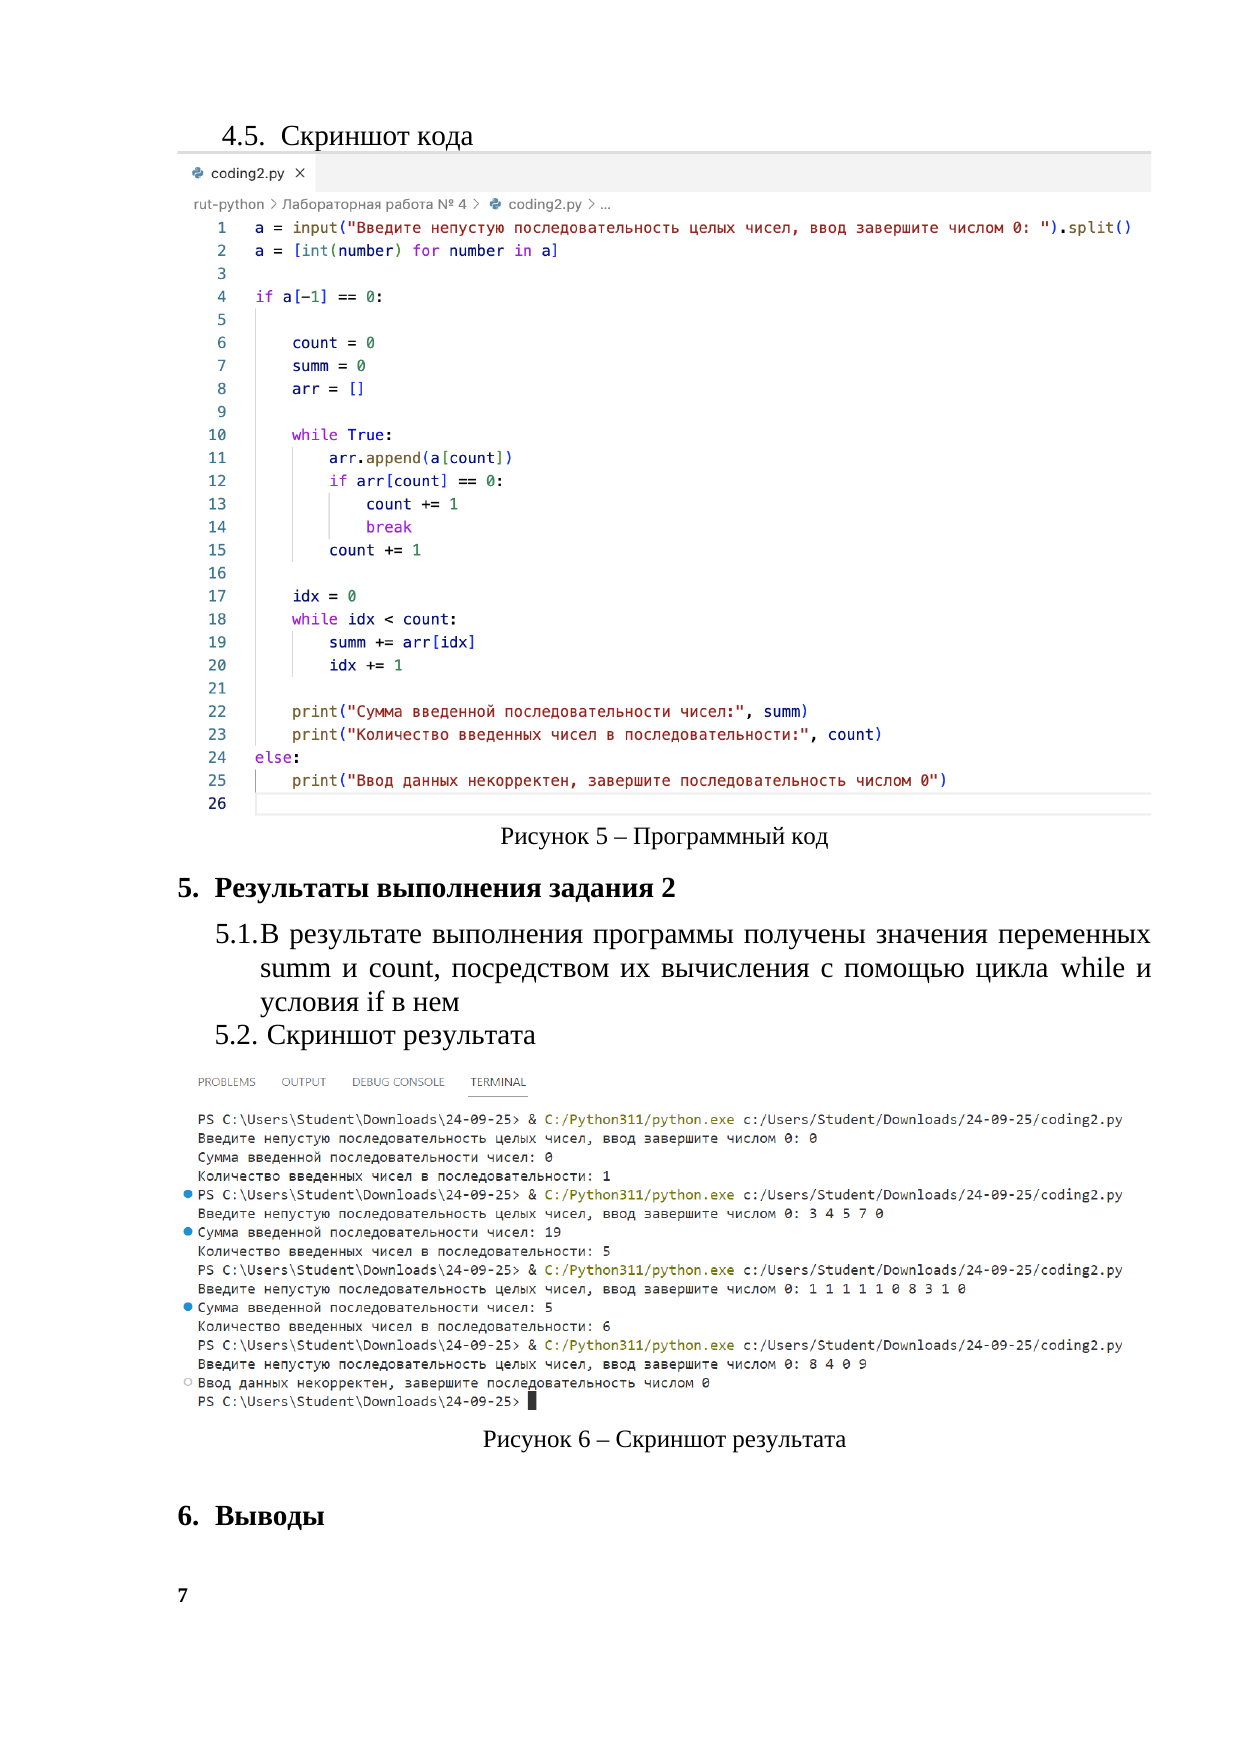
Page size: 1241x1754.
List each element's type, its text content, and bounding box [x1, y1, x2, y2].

text Рисунок 6 – Скриншот результата [177, 1424, 1152, 1453]
subtitle Результаты выполнения задания 2 [177, 871, 1152, 904]
text Рисунок 5 – Программный код [177, 821, 1152, 850]
list Скриншот результата [214, 1017, 1152, 1051]
picture [177, 151, 1152, 821]
picture [177, 1063, 1152, 1412]
list Скриншот кода [222, 118, 1152, 151]
list Выводы [177, 1498, 1152, 1531]
list В результате выполнения программы получены значения переменных summ и count, посредством их вычисления с помощью цикла while и условия if в нем [215, 917, 1152, 1017]
